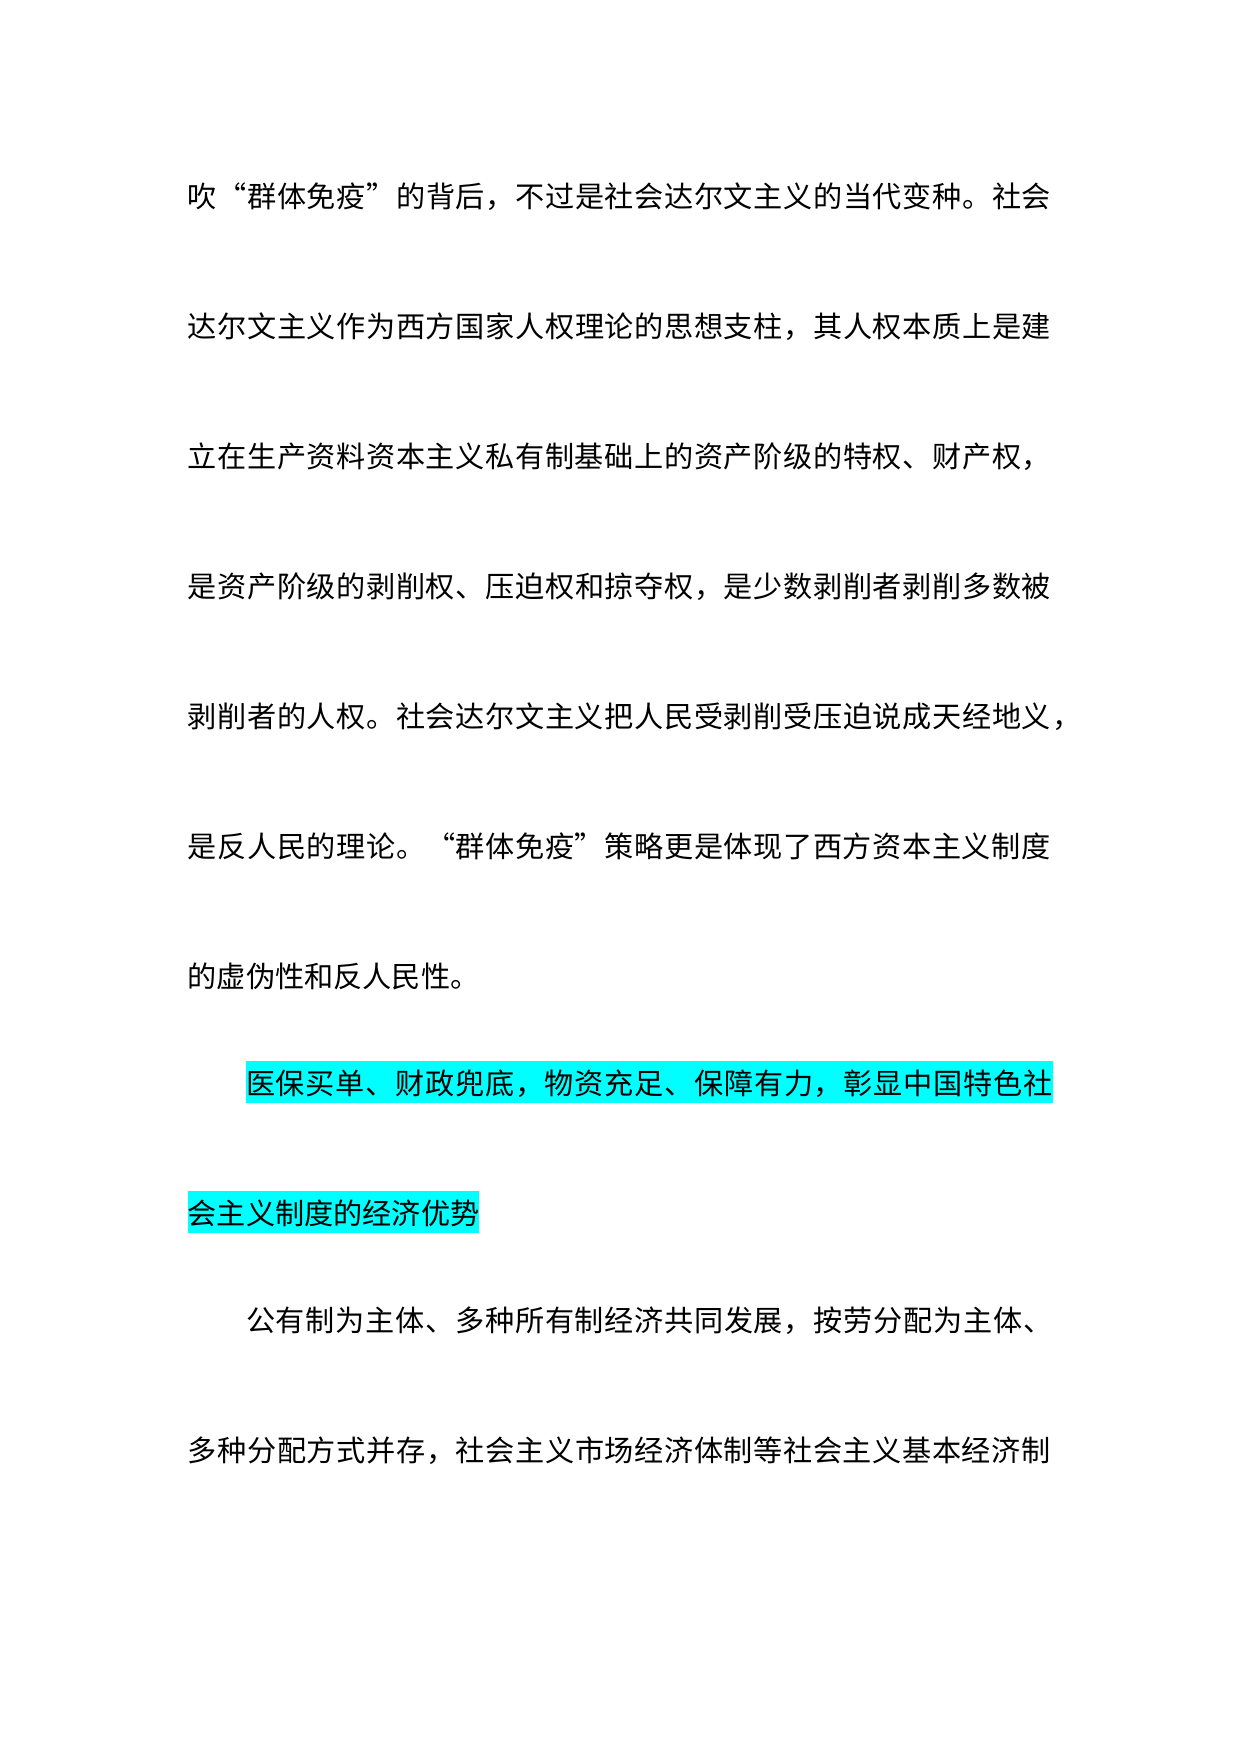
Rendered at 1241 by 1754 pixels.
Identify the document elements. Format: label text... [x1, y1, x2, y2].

text 医保买单、财政兜底，物资充足、保障有力，彰显中国特色社会主义制度的经济优势 [187, 1049, 1053, 1244]
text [187, 162, 1053, 1007]
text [187, 1287, 1053, 1482]
